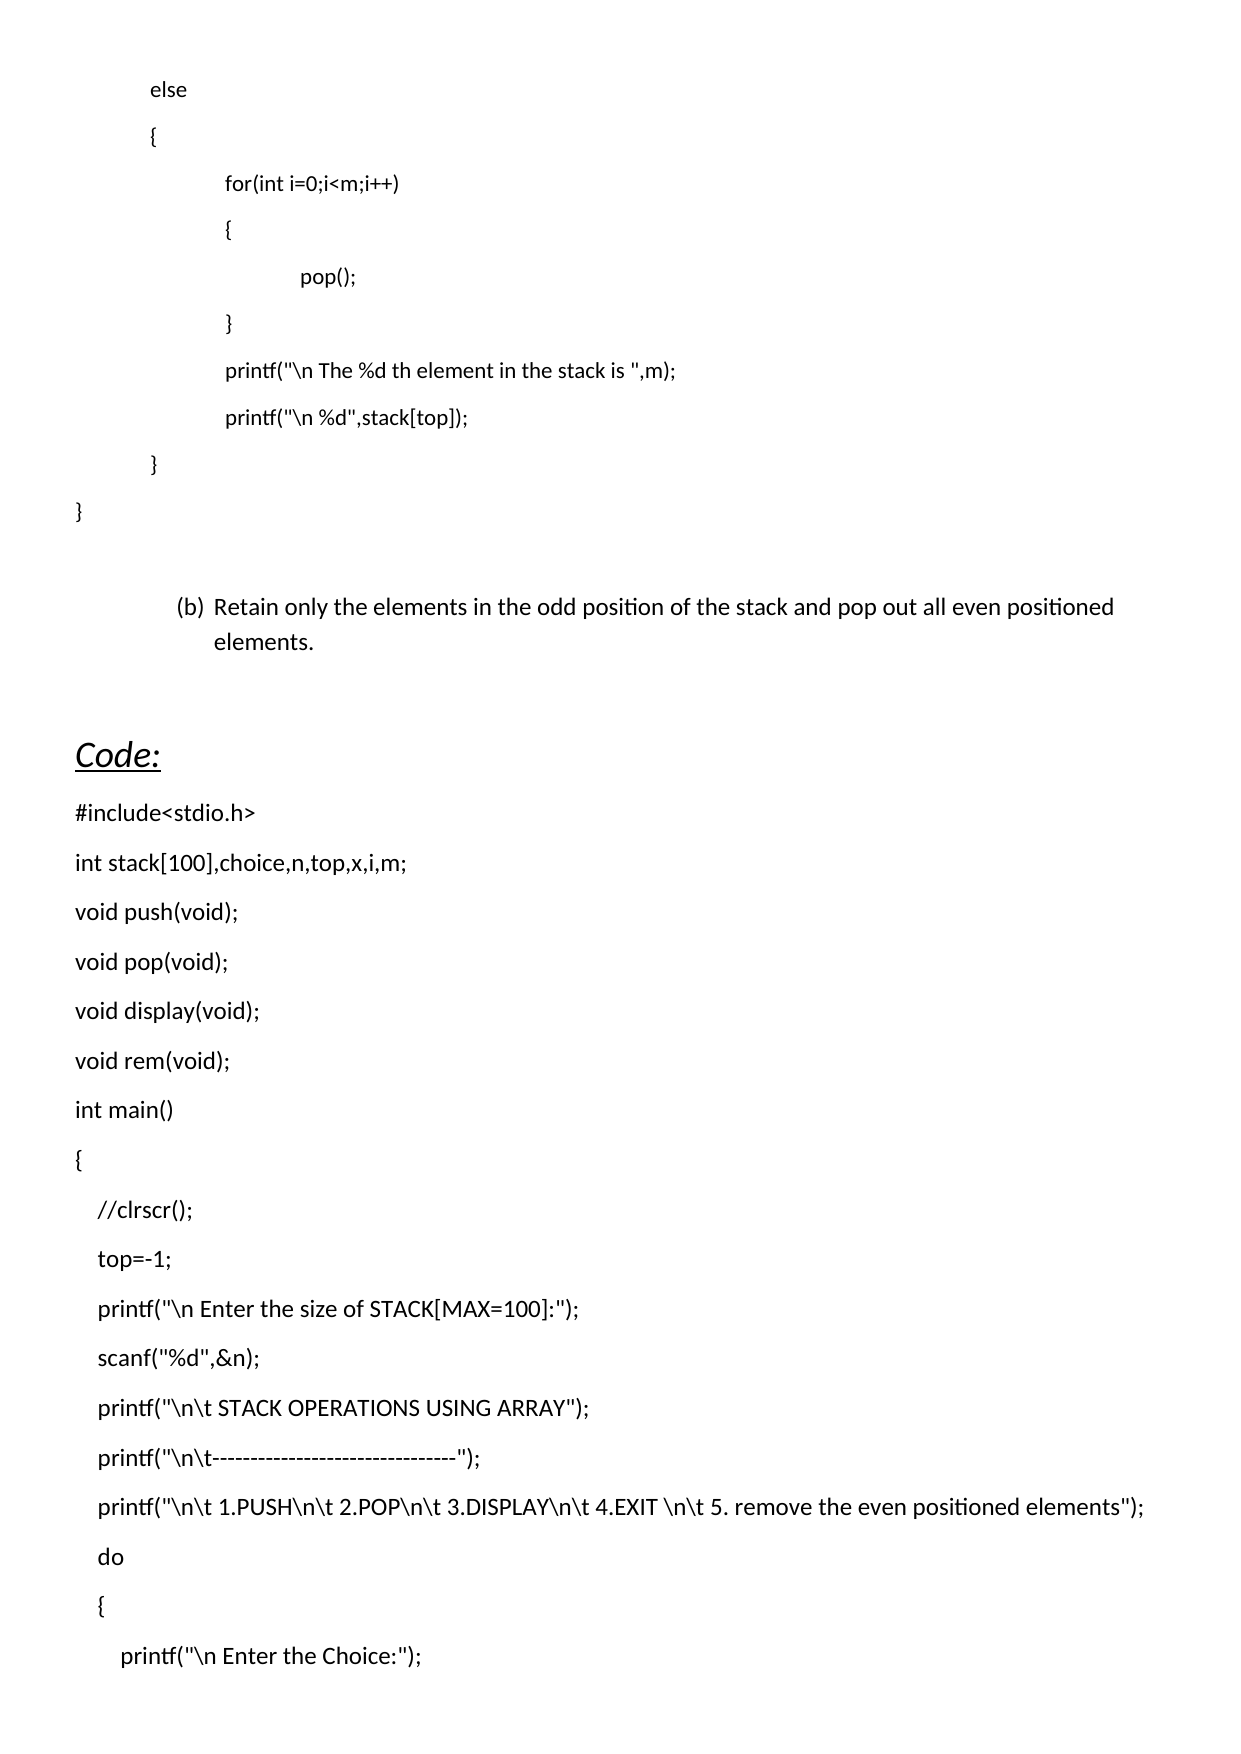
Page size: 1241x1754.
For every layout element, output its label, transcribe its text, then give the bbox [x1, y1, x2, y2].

text #include<stdio.h> [75, 797, 1165, 828]
text for(int i=0;i<m;i++) [75, 169, 1165, 197]
text printf("\n The %d th element in the stack is ",m); [75, 356, 1165, 384]
text Code: [75, 731, 1165, 777]
text { [75, 1591, 1165, 1621]
text do [75, 1541, 1165, 1571]
text void pop(void); [75, 946, 1165, 976]
text { [75, 216, 1165, 244]
text else [75, 75, 1165, 103]
text void display(void); [75, 996, 1165, 1026]
text printf("\n\t 1.PUSH\n\t 2.POP\n\t 3.DISPLAY\n\t 4.EXIT \n\t 5. remove the even positioned elements"); [75, 1491, 1165, 1522]
text printf("\n\t--------------------------------"); [75, 1442, 1165, 1472]
text int stack[100],choice,n,top,x,i,m; [75, 847, 1165, 877]
text void push(void); [75, 896, 1165, 927]
text } [75, 309, 1165, 337]
text { [75, 1144, 1165, 1175]
text printf("\n\t STACK OPERATIONS USING ARRAY"); [75, 1392, 1165, 1423]
list Retain only the elements in the odd position of the stack and pop out all even positioned elements. [176, 591, 1165, 656]
text printf("\n %d",stack[top]); [75, 403, 1165, 431]
text //clrscr(); [75, 1194, 1165, 1224]
text void rem(void); [75, 1045, 1165, 1076]
text { [75, 122, 1165, 150]
text top=-1; [75, 1243, 1165, 1274]
text } [75, 497, 1165, 525]
text } [75, 450, 1165, 478]
text int main() [75, 1095, 1165, 1125]
text printf("\n Enter the Choice:"); [75, 1640, 1165, 1671]
text pop(); [75, 262, 1165, 291]
text printf("\n Enter the size of STACK[MAX=100]:"); [75, 1293, 1165, 1323]
text scanf("%d",&n); [75, 1343, 1165, 1373]
